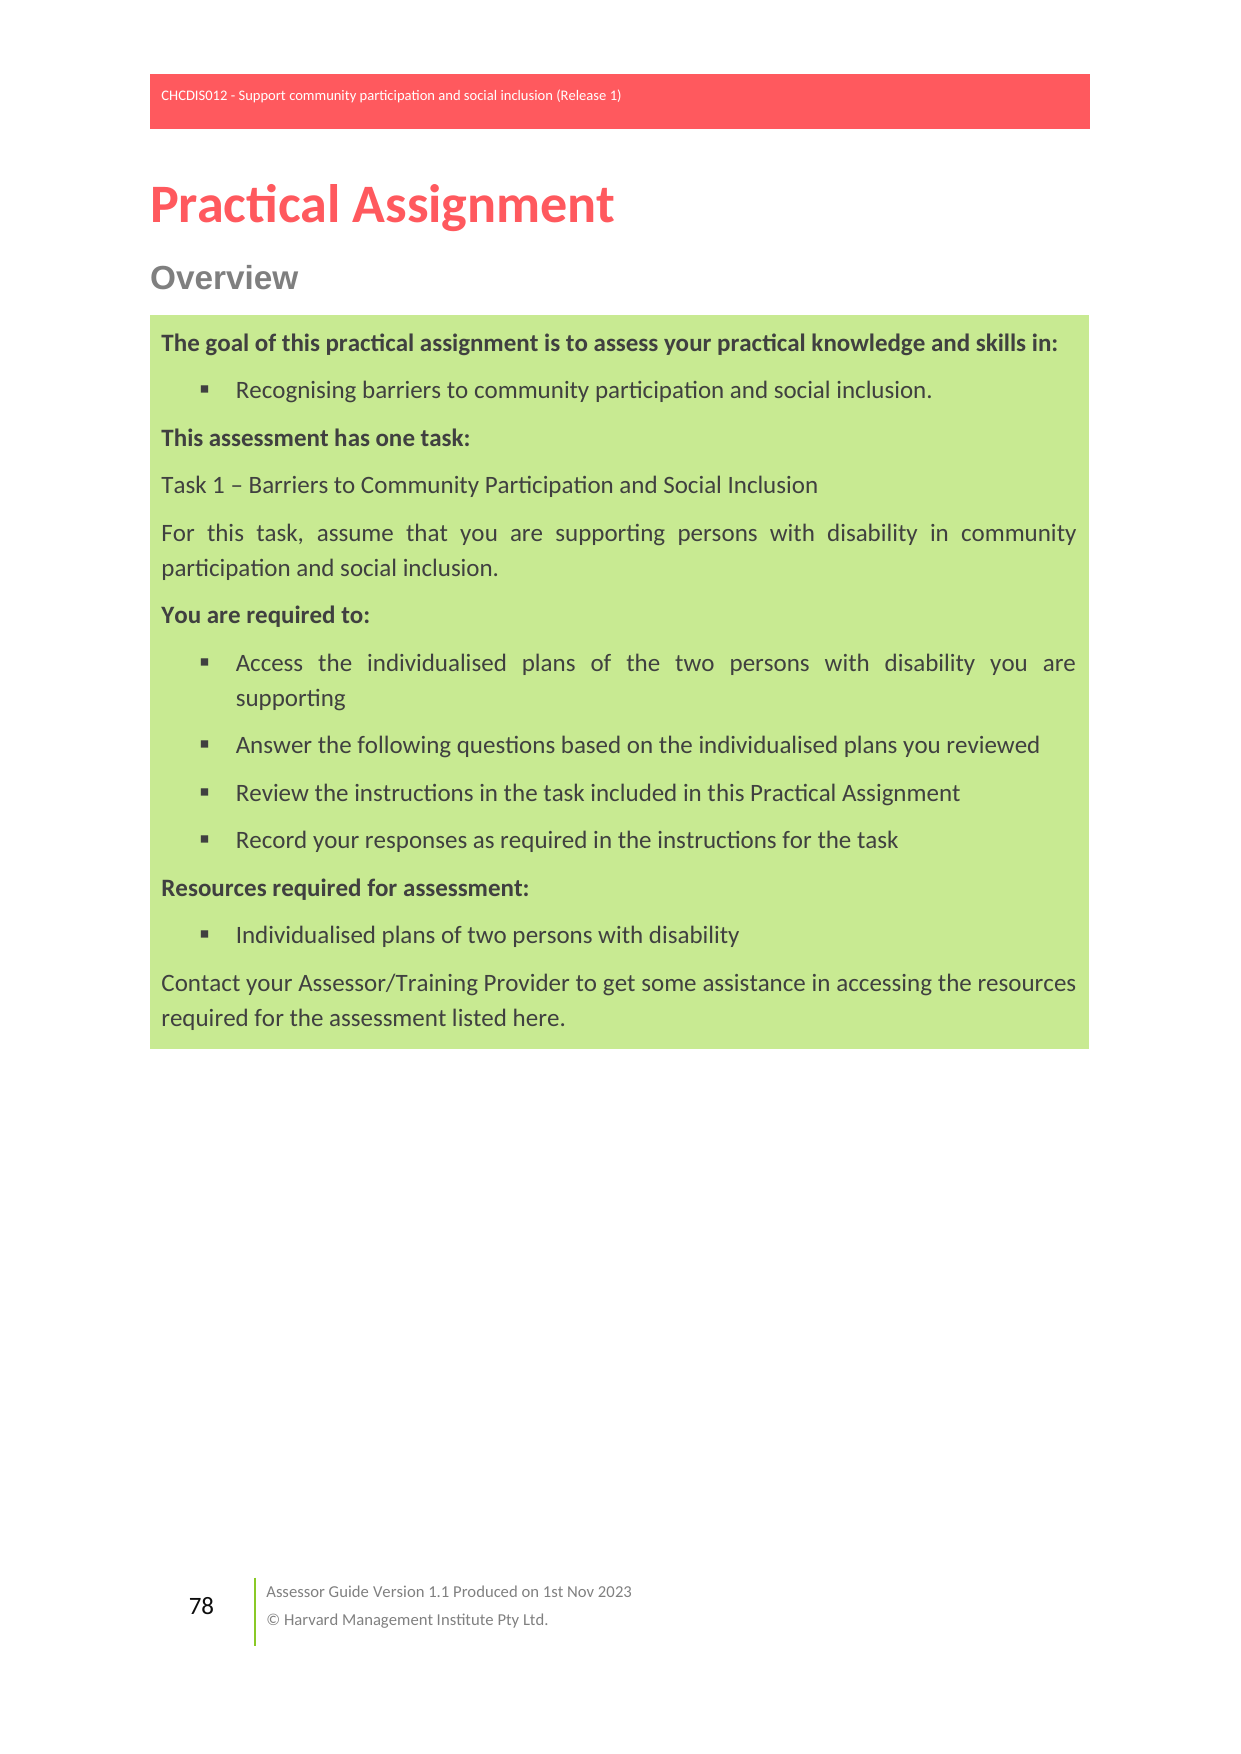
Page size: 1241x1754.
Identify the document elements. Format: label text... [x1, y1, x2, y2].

subtitle Overview [150, 258, 1090, 296]
table_header The goal of this practical assignment is to assess your practical knowledge and skills in: Recognising barriers to community participation and social inclusion. This assessment has one task: Task 1 – Barriers to Community Participation and Social Inclusion For this task, assume that you are supporting persons with disability in community participation and social inclusion. You are required to: Access the individualised plans of the two persons with disability you are supporting Answer the following questions based on the individualised plans you reviewed Review the instructions in the task included in this Practical Assignment Record your responses as required in the instructions for the task Resources required for assessment: Individualised plans of two persons with disability Contact your Assessor/Training Provider to get some assistance in accessing the resources required for the assessment listed here. [150, 315, 1089, 1049]
subtitle Practical Assignment [150, 169, 1090, 236]
